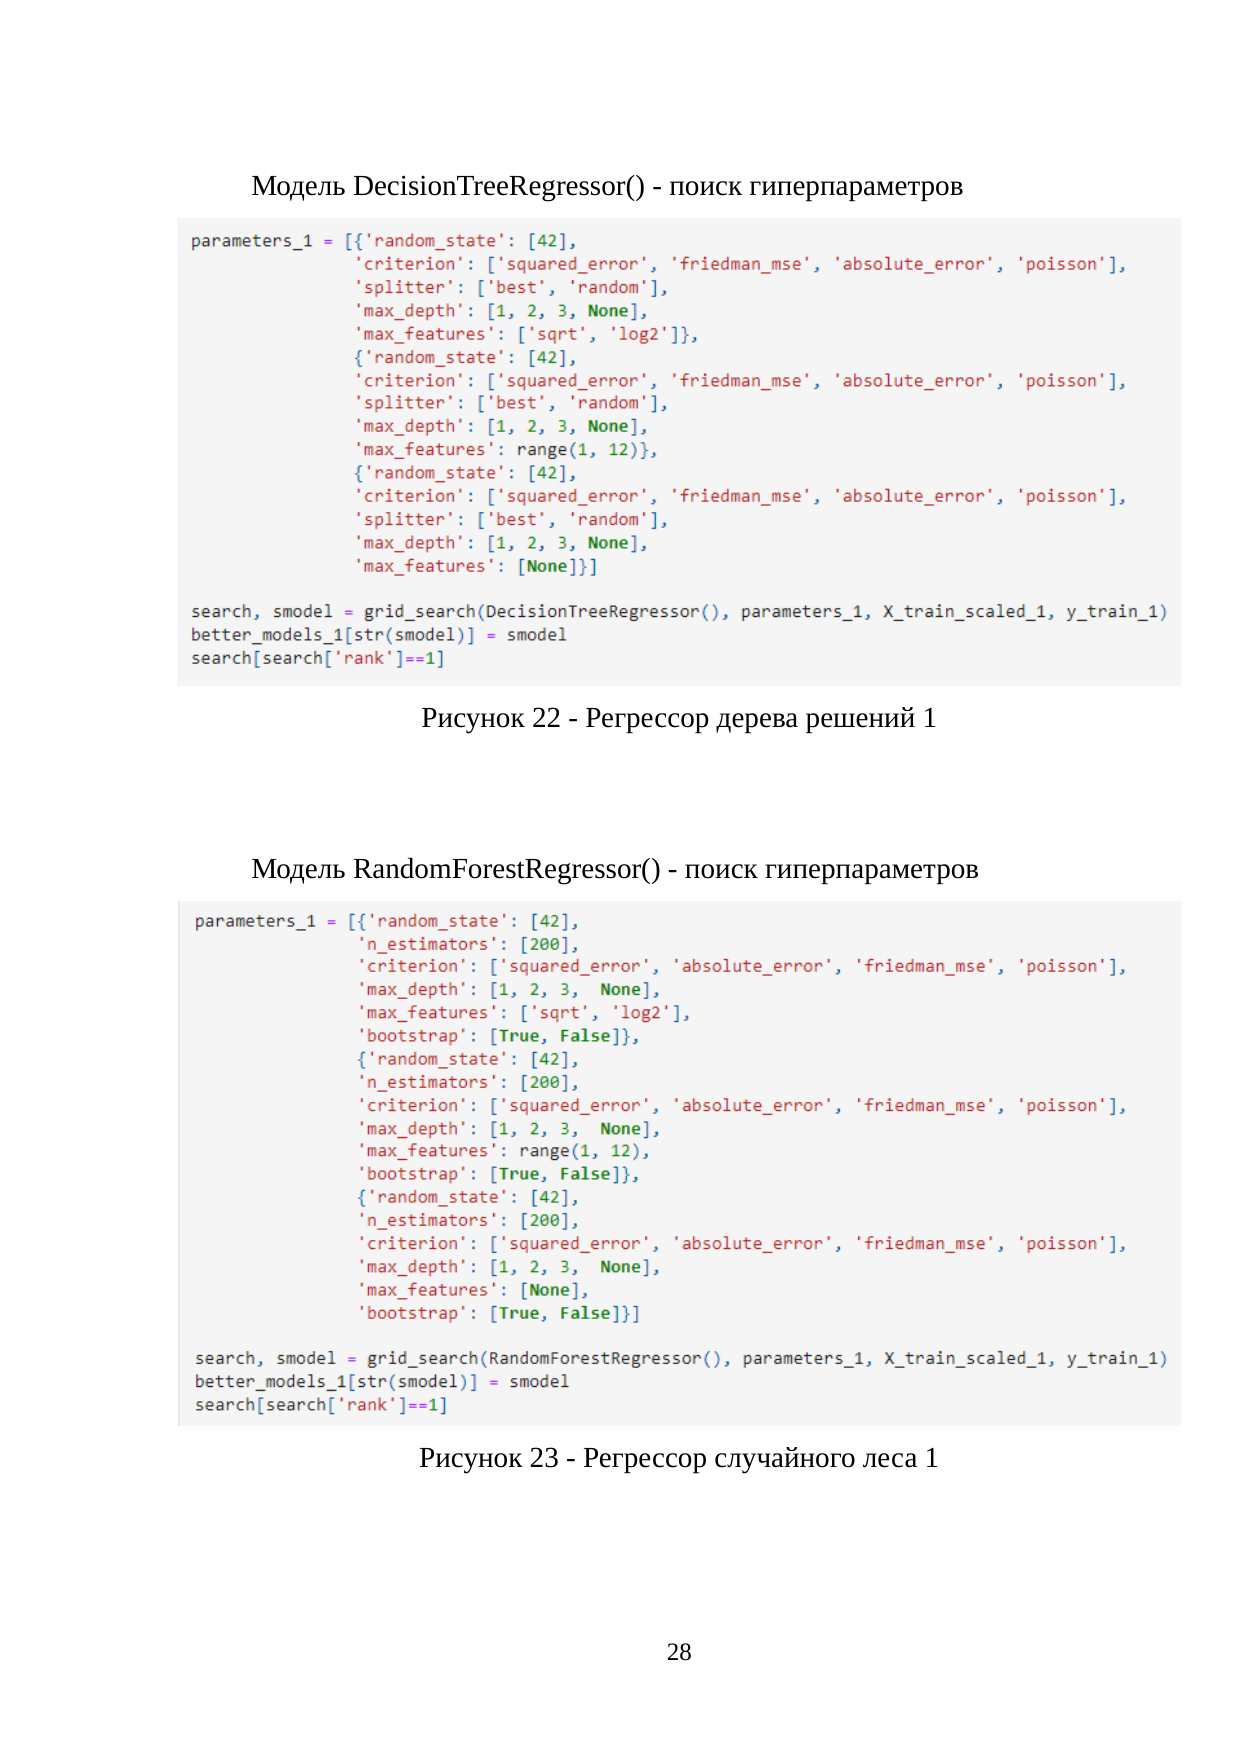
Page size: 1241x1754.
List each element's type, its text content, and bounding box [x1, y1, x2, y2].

text Рисунок 22 - Регрессор дерева решений 1 [177, 700, 1181, 734]
text Рисунок 23 - Регрессор случайного леса 1 [177, 1440, 1181, 1474]
picture [177, 218, 1182, 686]
text Модель RandomForestRegressor() - поиск гиперпараметров [177, 851, 1181, 884]
text Модель DecisionTreeRegressor() - поиск гиперпараметров [177, 168, 1181, 202]
picture [177, 901, 1182, 1426]
